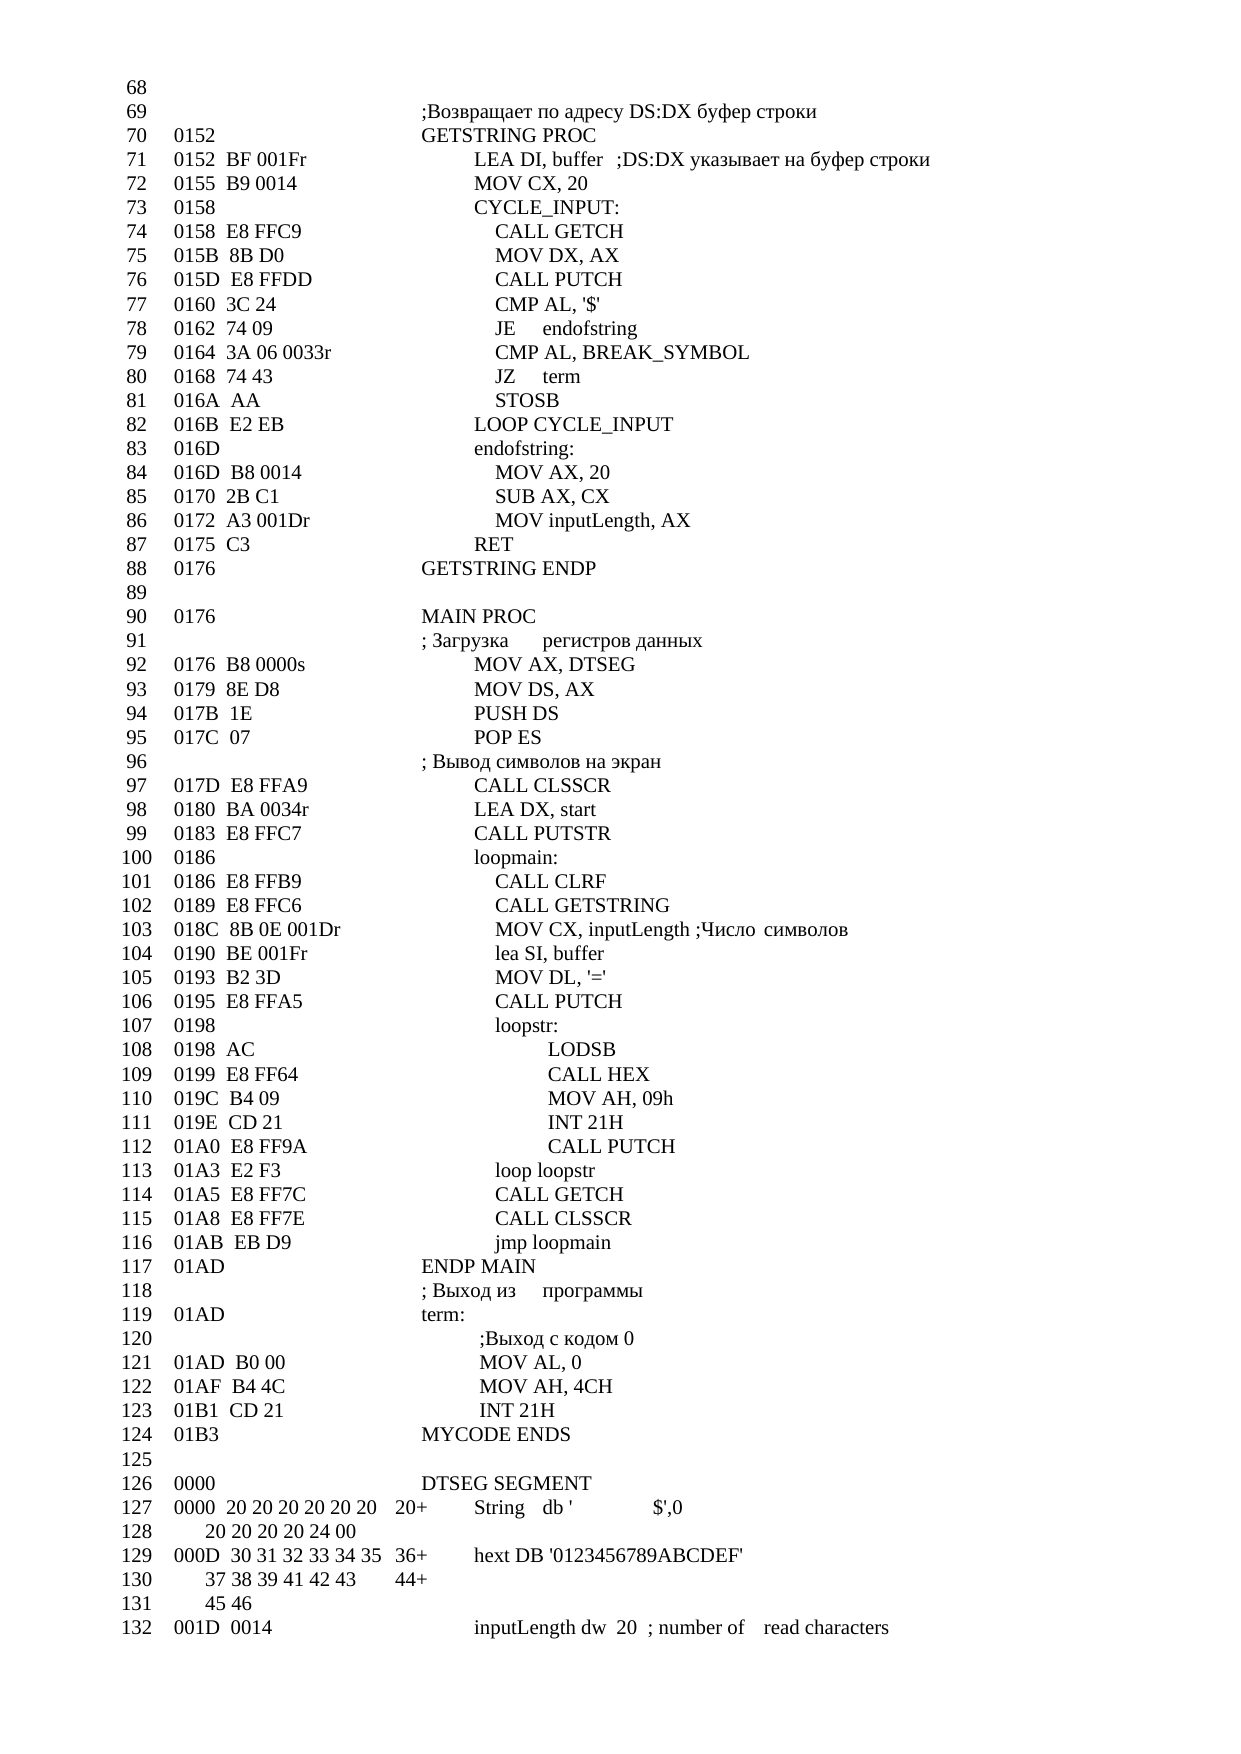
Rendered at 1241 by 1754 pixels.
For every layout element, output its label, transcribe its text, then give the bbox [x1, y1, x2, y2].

text 121 01AD B0 00 MOV AL, 0 [100, 1350, 1152, 1374]
text 103 018C 8B 0E 001Dr MOV CX, inputLength ;Число символов [100, 917, 1152, 941]
text 118 ; Выход из программы [100, 1278, 1152, 1302]
text 89 [100, 580, 1152, 604]
text 110 019C B4 09 MOV AH, 09h [100, 1086, 1152, 1109]
text 99 0183 E8 FFC7 CALL PUTSTR [100, 821, 1152, 845]
text 86 0172 A3 001Dr MOV inputLength, AX [100, 508, 1152, 532]
text 106 0195 E8 FFA5 CALL PUTCH [100, 989, 1152, 1013]
text 78 0162 74 09 JE endofstring [100, 316, 1152, 339]
text 107 0198 loopstr: [100, 1013, 1152, 1037]
text 96 ; Вывод символов на экран [100, 749, 1152, 773]
text 98 0180 BA 0034r LEA DX, start [100, 797, 1152, 821]
text 87 0175 C3 RET [100, 532, 1152, 556]
text 101 0186 E8 FFB9 CALL CLRF [100, 869, 1152, 893]
text 73 0158 CYCLE_INPUT: [100, 195, 1152, 219]
text 94 017B 1E PUSH DS [100, 701, 1152, 724]
text 115 01A8 E8 FF7E CALL CLSSCR [100, 1206, 1152, 1230]
text 70 0152 GETSTRING PROC [100, 123, 1152, 147]
text 123 01B1 CD 21 INT 21H [100, 1398, 1152, 1422]
text 130 37 38 39 41 42 43 44+ [100, 1567, 1152, 1591]
text 126 0000 DTSEG SEGMENT [100, 1471, 1152, 1494]
text 85 0170 2B C1 SUB AX, CX [100, 484, 1152, 508]
text 95 017C 07 POP ES [100, 724, 1152, 749]
text 88 0176 GETSTRING ENDP [100, 556, 1152, 580]
text 112 01A0 E8 FF9A CALL PUTCH [100, 1134, 1152, 1158]
text 117 01AD ENDP MAIN [100, 1254, 1152, 1278]
text 114 01A5 E8 FF7C CALL GETCH [100, 1182, 1152, 1206]
text 76 015D E8 FFDD CALL PUTCH [100, 267, 1152, 291]
text 127 0000 20 20 20 20 20 20 20+ String db ' $',0 [100, 1494, 1152, 1519]
text 71 0152 BF 001Fr LEA DI, buffer ;DS:DX указывает на буфер строки [100, 147, 1152, 171]
text 82 016B E2 EB LOOP CYCLE_INPUT [100, 412, 1152, 436]
text 80 0168 74 43 JZ term [100, 364, 1152, 388]
text 97 017D E8 FFA9 CALL CLSSCR [100, 773, 1152, 797]
text 68 [100, 75, 1152, 99]
text 105 0193 B2 3D MOV DL, '=' [100, 965, 1152, 989]
text 119 01AD term: [100, 1302, 1152, 1326]
text 93 0179 8E D8 MOV DS, AX [100, 676, 1152, 701]
text 92 0176 B8 0000s MOV AX, DTSEG [100, 652, 1152, 676]
text 132 001D 0014 inputLength dw 20 ; number of read characters [100, 1615, 1152, 1639]
text 100 0186 loopmain: [100, 845, 1152, 869]
text 72 0155 B9 0014 MOV CX, 20 [100, 171, 1152, 195]
text 122 01AF B4 4C MOV AH, 4CH [100, 1374, 1152, 1398]
text 129 000D 30 31 32 33 34 35 36+ hext DB '0123456789ABCDEF' [100, 1543, 1152, 1567]
text 81 016A AA STOSB [100, 388, 1152, 412]
text 90 0176 MAIN PROC [100, 604, 1152, 628]
text 69 ;Возвращает по адресу DS:DX буфер строки [100, 99, 1152, 123]
text 109 0199 E8 FF64 CALL HEX [100, 1061, 1152, 1086]
text 83 016D endofstring: [100, 436, 1152, 460]
text 125 [100, 1446, 1152, 1471]
text 131 45 46 [100, 1591, 1152, 1615]
text 104 0190 BE 001Fr lea SI, buffer [100, 941, 1152, 965]
text 102 0189 E8 FFC6 CALL GETSTRING [100, 893, 1152, 917]
text 84 016D B8 0014 MOV AX, 20 [100, 460, 1152, 484]
text 75 015B 8B D0 MOV DX, AX [100, 243, 1152, 267]
text 128 20 20 20 20 24 00 [100, 1519, 1152, 1543]
text 91 ; Загрузка регистров данных [100, 628, 1152, 652]
text 113 01A3 E2 F3 loop loopstr [100, 1158, 1152, 1182]
text 124 01B3 MYCODE ENDS [100, 1422, 1152, 1446]
text 120 ;Выход с кодом 0 [100, 1326, 1152, 1350]
text 77 0160 3C 24 CMP AL, '$' [100, 291, 1152, 316]
text 79 0164 3A 06 0033r CMP AL, BREAK_SYMBOL [100, 339, 1152, 364]
text 74 0158 E8 FFC9 CALL GETCH [100, 219, 1152, 243]
text 108 0198 AC LODSB [100, 1037, 1152, 1061]
text 116 01AB EB D9 jmp loopmain [100, 1230, 1152, 1254]
text 111 019E CD 21 INT 21H [100, 1109, 1152, 1134]
